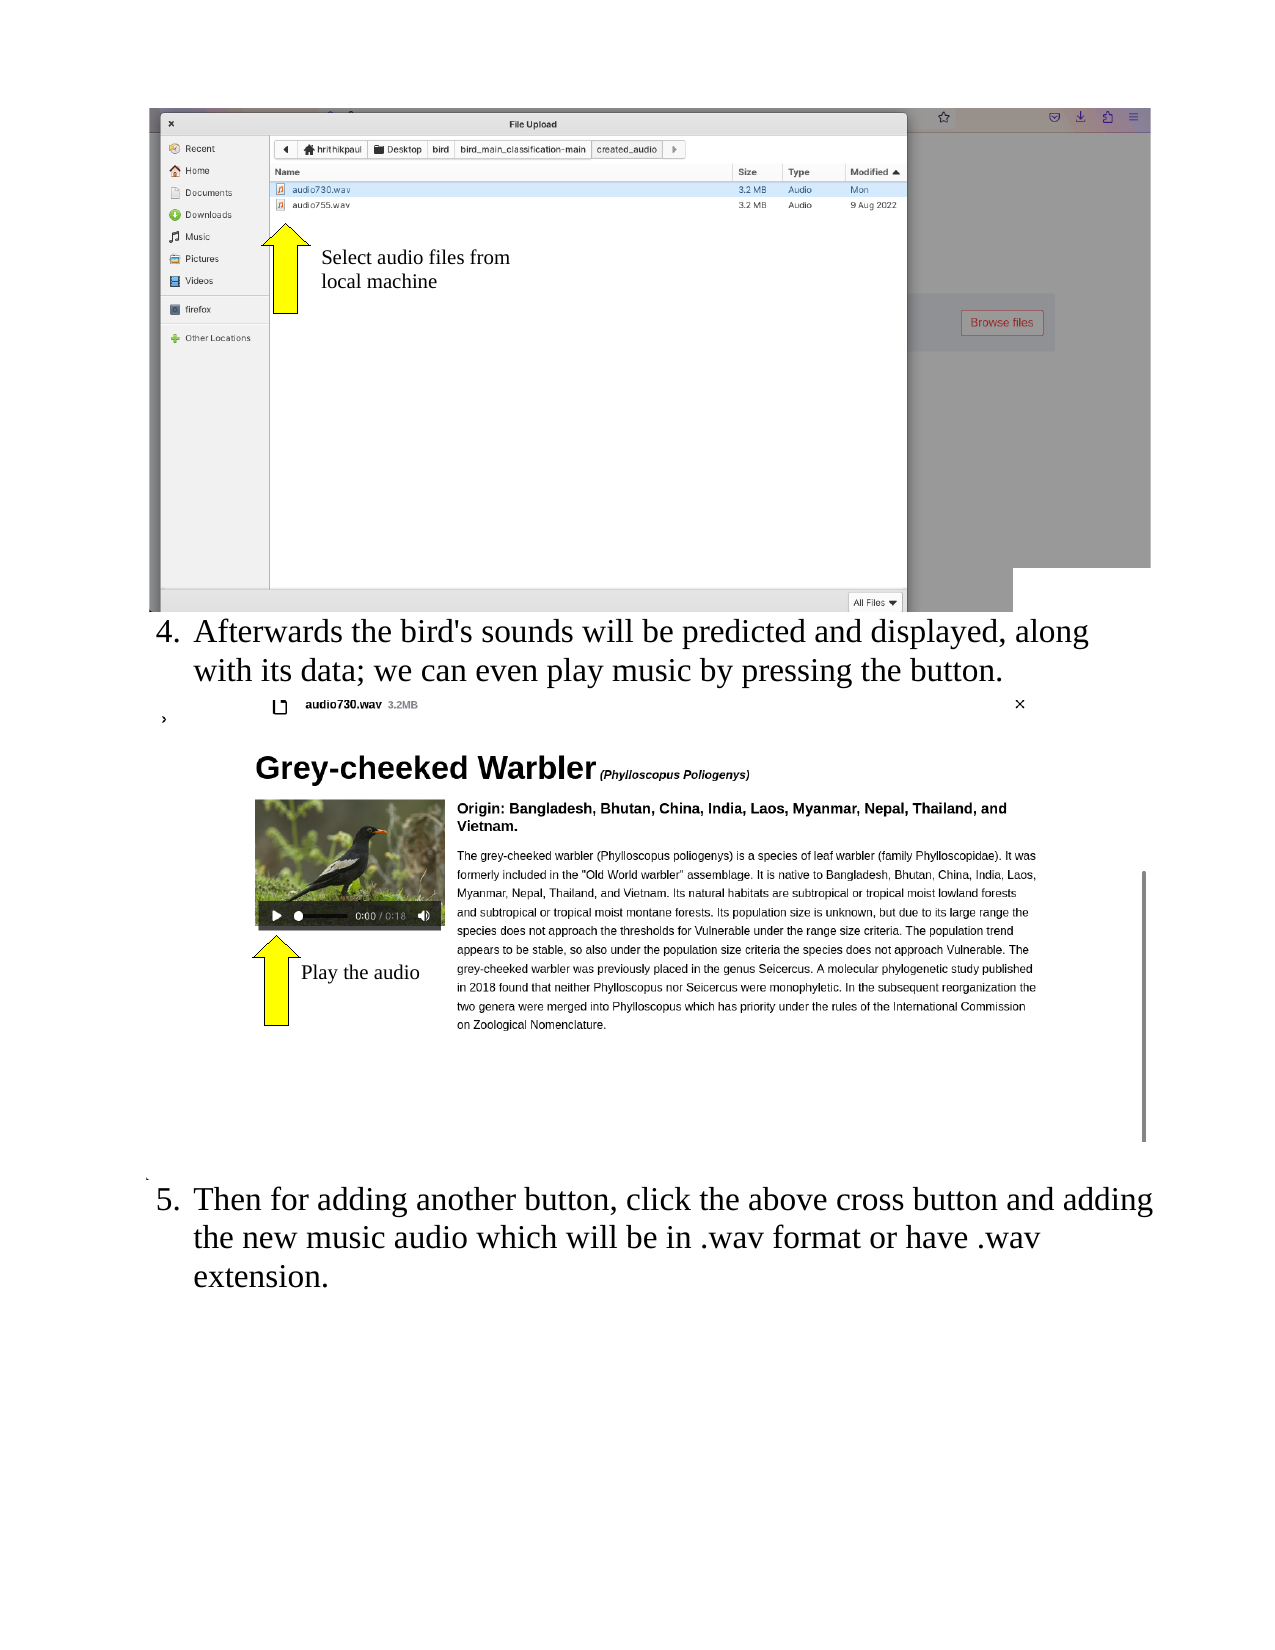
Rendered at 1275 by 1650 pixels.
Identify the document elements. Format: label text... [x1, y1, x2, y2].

picture [146, 700, 1148, 1180]
picture [149, 108, 1151, 612]
